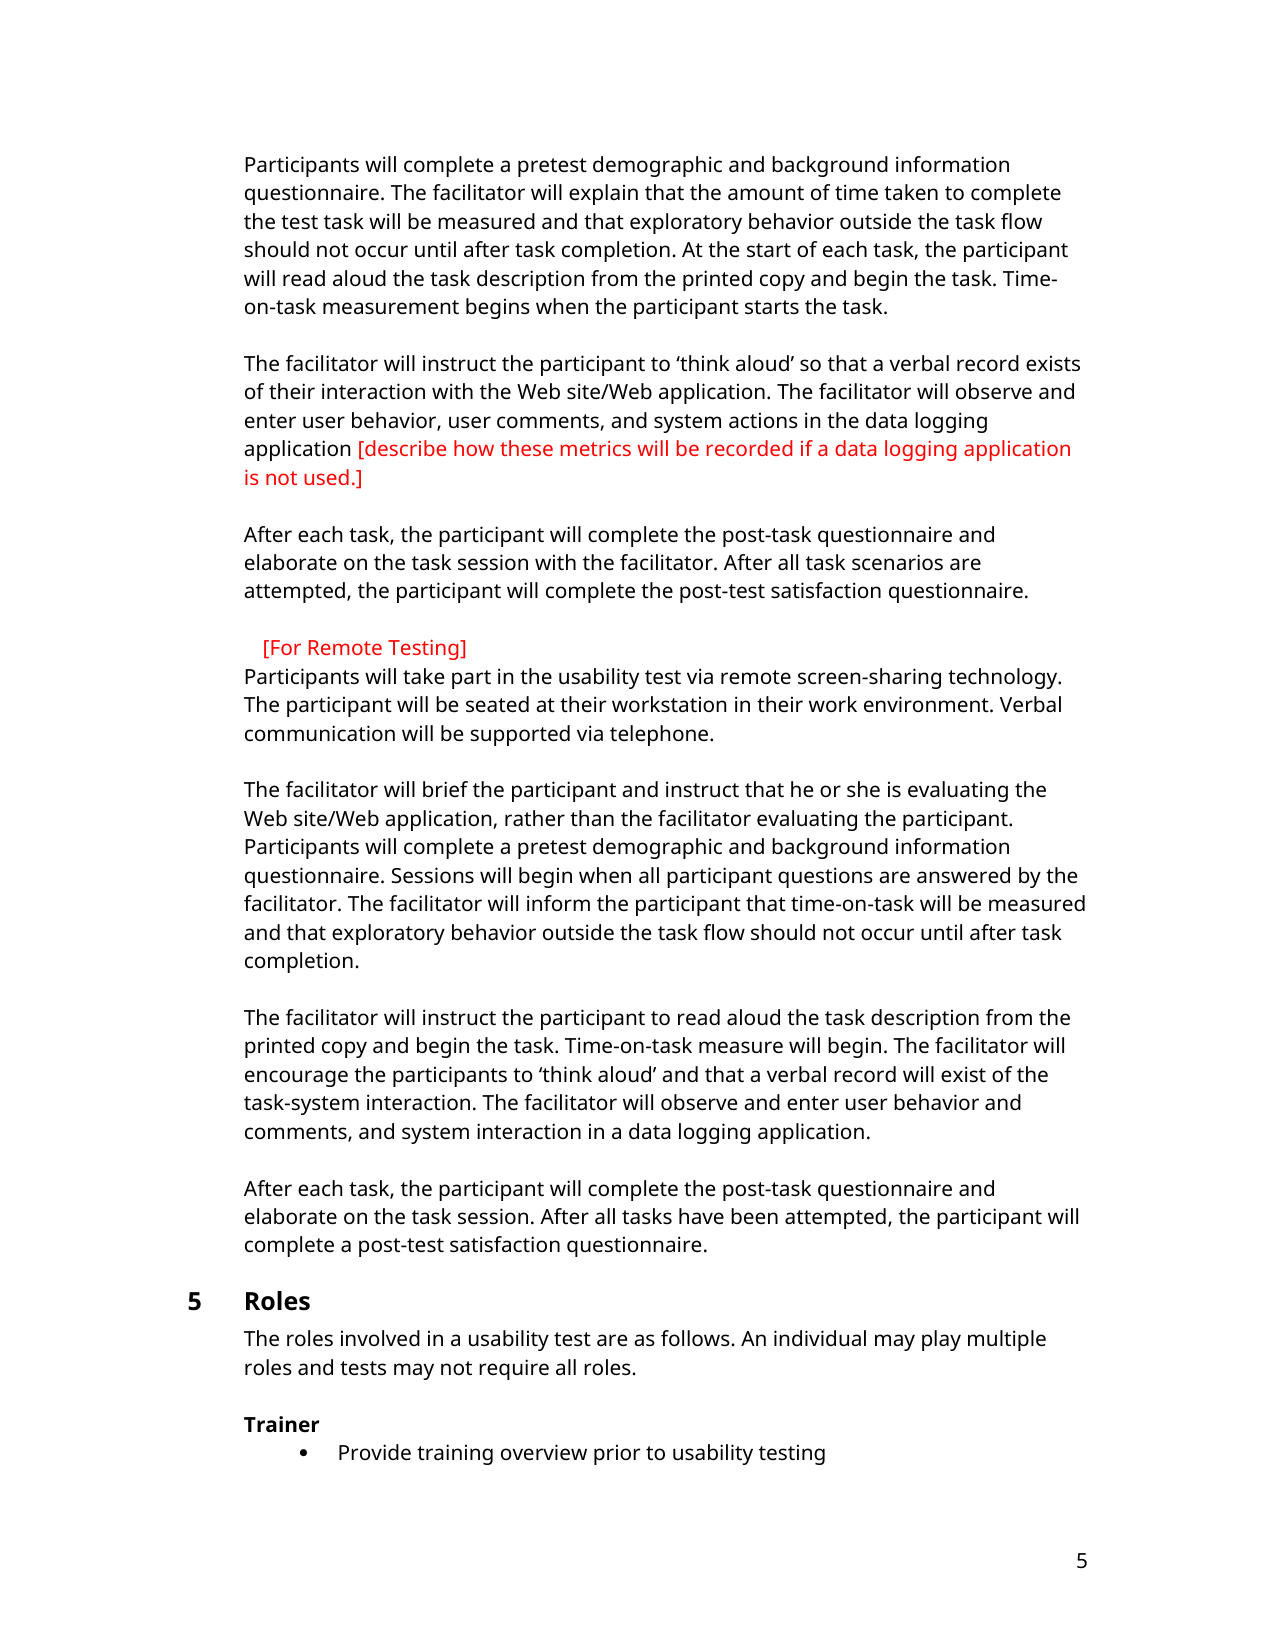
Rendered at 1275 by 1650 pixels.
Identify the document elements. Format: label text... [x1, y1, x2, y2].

text After each task, the participant will complete the post-task questionnaire and elaborate on the task session with the facilitator. After all task scenarios are attempted, the participant will complete the post-test satisfaction questionnaire. [244, 520, 1087, 605]
text Participants will take part in the usability test via remote screen-sharing technology. The participant will be seated at their workstation in their work environment. Verbal communication will be supported via telephone. [244, 662, 1087, 747]
text After each task, the participant will complete the post-task questionnaire and elaborate on the task session. After all tasks have been attempted, the participant will complete a post-test satisfaction questionnaire. [244, 1174, 1087, 1259]
text The facilitator will instruct the participant to ‘think aloud’ so that a verbal record exists of their interaction with the Web site/Web application. The facilitator will observe and enter user behavior, user comments, and system actions in the data logging application [describe how these metrics will be recorded if a data logging application is not used.] [244, 349, 1087, 491]
list Provide training overview prior to usability testing [300, 1438, 1087, 1467]
text The facilitator will instruct the participant to read aloud the task description from the printed copy and begin the task. Time-on-task measure will begin. The facilitator will encourage the participants to ‘think aloud’ and that a verbal record will exist of the task-system interaction. The facilitator will observe and enter user behavior and comments, and system interaction in a data logging application. [244, 1003, 1087, 1145]
text The roles involved in a usability test are as follows. An individual may play multiple roles and tests may not require all roles. [244, 1324, 1087, 1381]
text The facilitator will brief the participant and instruct that he or she is evaluating the Web site/Web application, rather than the facilitator evaluating the participant. Participants will complete a pretest demographic and background information questionnaire. Sessions will begin when all participant questions are answered by the facilitator. The facilitator will inform the participant that time-on-task will be measured and that exploratory behavior outside the task flow should not occur until after task completion. [244, 776, 1087, 975]
text Trainer [244, 1410, 1087, 1438]
text Participants will complete a pretest demographic and background information questionnaire. The facilitator will explain that the amount of time taken to complete the test task will be measured and that exploratory behavior outside the task flow should not occur until after task completion. At the start of each task, the participant will read aloud the task description from the printed copy and begin the task. Time-on-task measurement begins when the participant starts the task. [244, 150, 1087, 321]
subtitle Roles [187, 1284, 1087, 1318]
text [For Remote Testing] [244, 633, 1087, 662]
